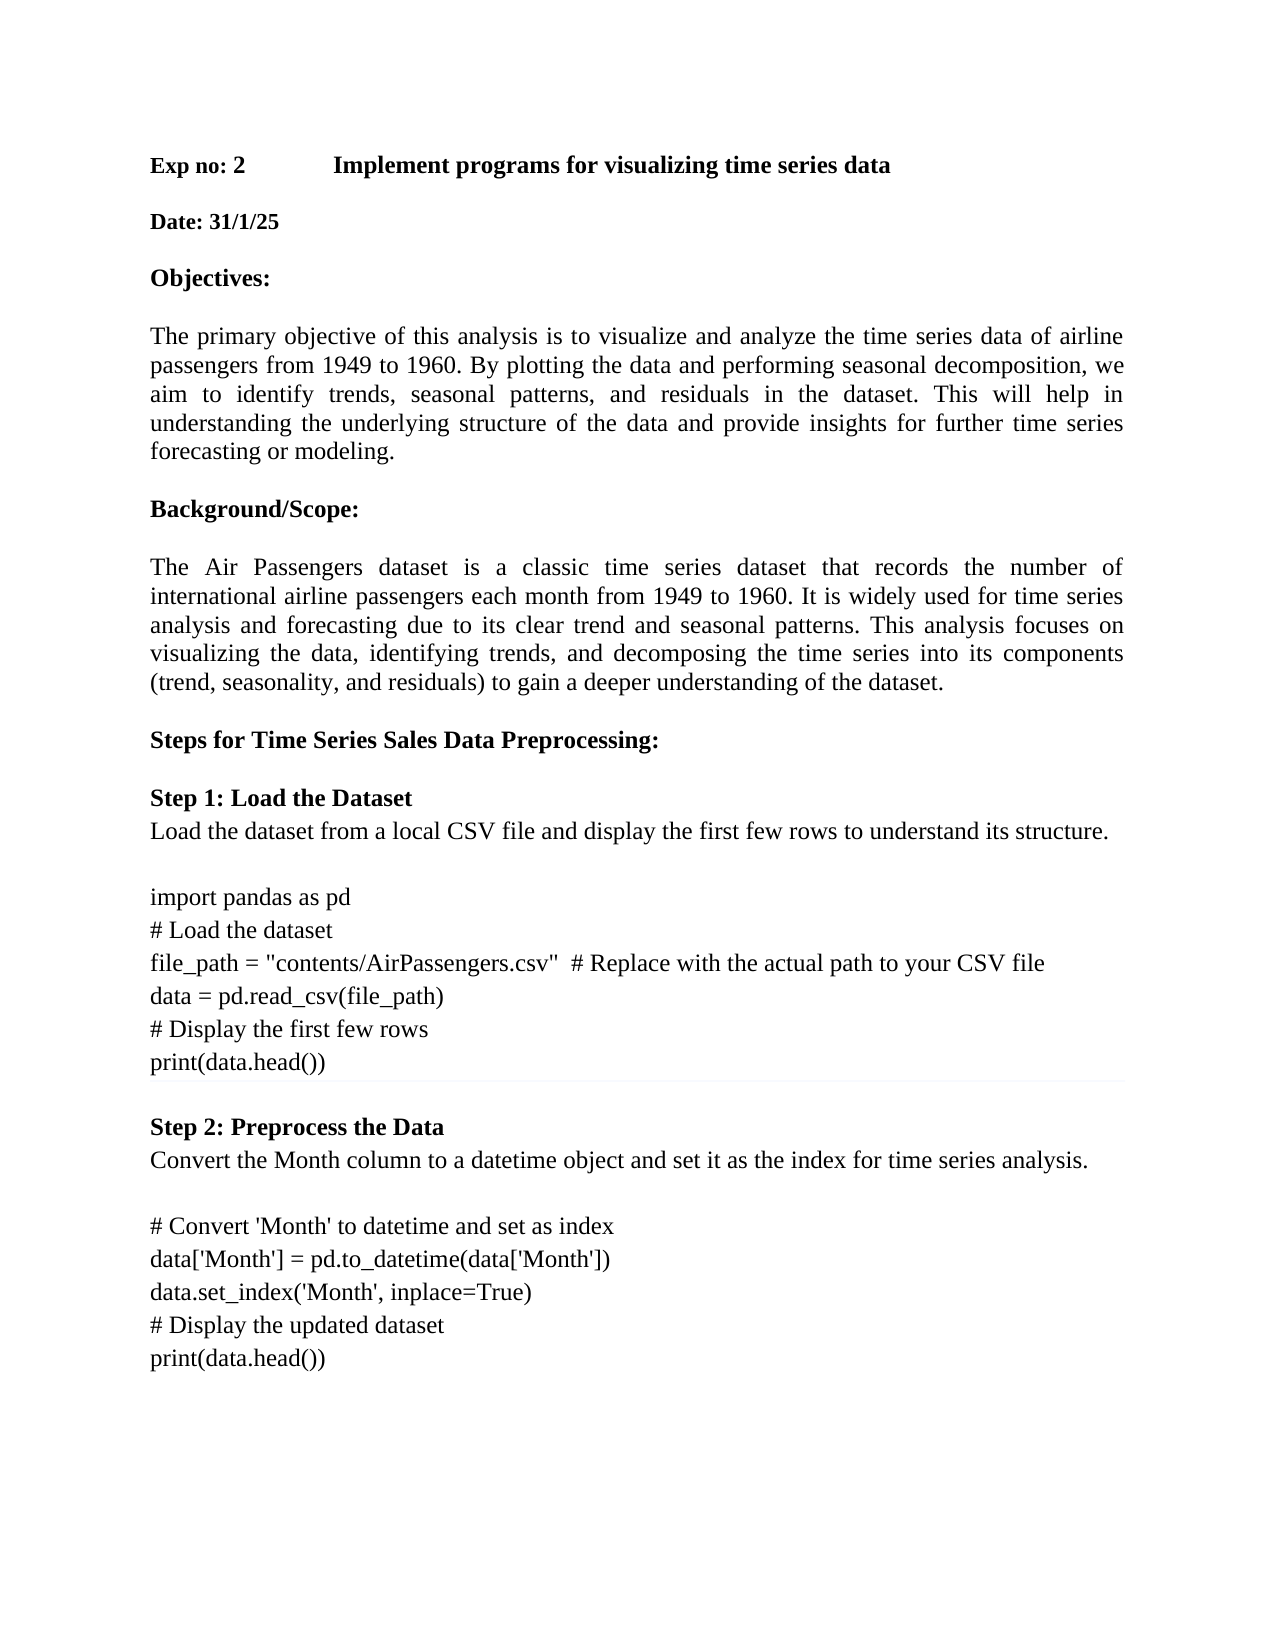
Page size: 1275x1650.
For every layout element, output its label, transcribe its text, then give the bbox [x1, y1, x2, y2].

text Objectives: [150, 263, 1125, 292]
text Date: 31/1/25 [150, 208, 1125, 234]
subtitle Steps for Time Series Sales Data Preprocessing: [150, 725, 1125, 754]
text The Air Passengers dataset is a classic time series dataset that records the number of international airline passengers each month from 1949 to 1960. It is widely used for time series analysis and forecasting due to its clear trend and seasonal patterns. This analysis focuses on visualizing the data, identifying trends, and decomposing the time series into its components (trend, seasonality, and residuals) to gain a deeper understanding of the dataset. [150, 552, 1125, 696]
text data = pd.read_csv(file_path) [150, 981, 1125, 1010]
text The primary objective of this analysis is to visualize and analyze the time series data of airline passengers from 1949 to 1960. By plotting the data and performing seasonal decomposition, we aim to identify trends, seasonal patterns, and residuals in the dataset. This will help in understanding the underlying structure of the data and provide insights for further time series forecasting or modeling. [150, 321, 1125, 465]
text # Display the first few rows [150, 1014, 1125, 1043]
text file_path = "contents/AirPassengers.csv" # Replace with the actual path to your CSV file [150, 948, 1125, 977]
text Step 2: Preprocess the Data [150, 1112, 1125, 1141]
text # Convert 'Month' to datetime and set as index [150, 1211, 1125, 1240]
text Step 1: Load the Dataset [150, 783, 1125, 812]
text # Display the updated dataset [150, 1311, 1125, 1339]
text Convert the Month column to a datetime object and set it as the index for time series analysis. [150, 1145, 1125, 1174]
text import pandas as pd [150, 882, 1125, 911]
text # Load the dataset [150, 915, 1125, 944]
text Exp no: 2 Implement programs for visualizing time series data [150, 150, 1125, 179]
text Load the dataset from a local CSV file and display the first few rows to understand its structure. [150, 816, 1125, 845]
text data.set_index('Month', inplace=True) [150, 1277, 1125, 1306]
text print(data.head()) [150, 1047, 1125, 1076]
text print(data.head()) [150, 1343, 1125, 1372]
text Background/Scope: [150, 494, 1125, 523]
text data['Month'] = pd.to_datetime(data['Month']) [150, 1244, 1125, 1273]
